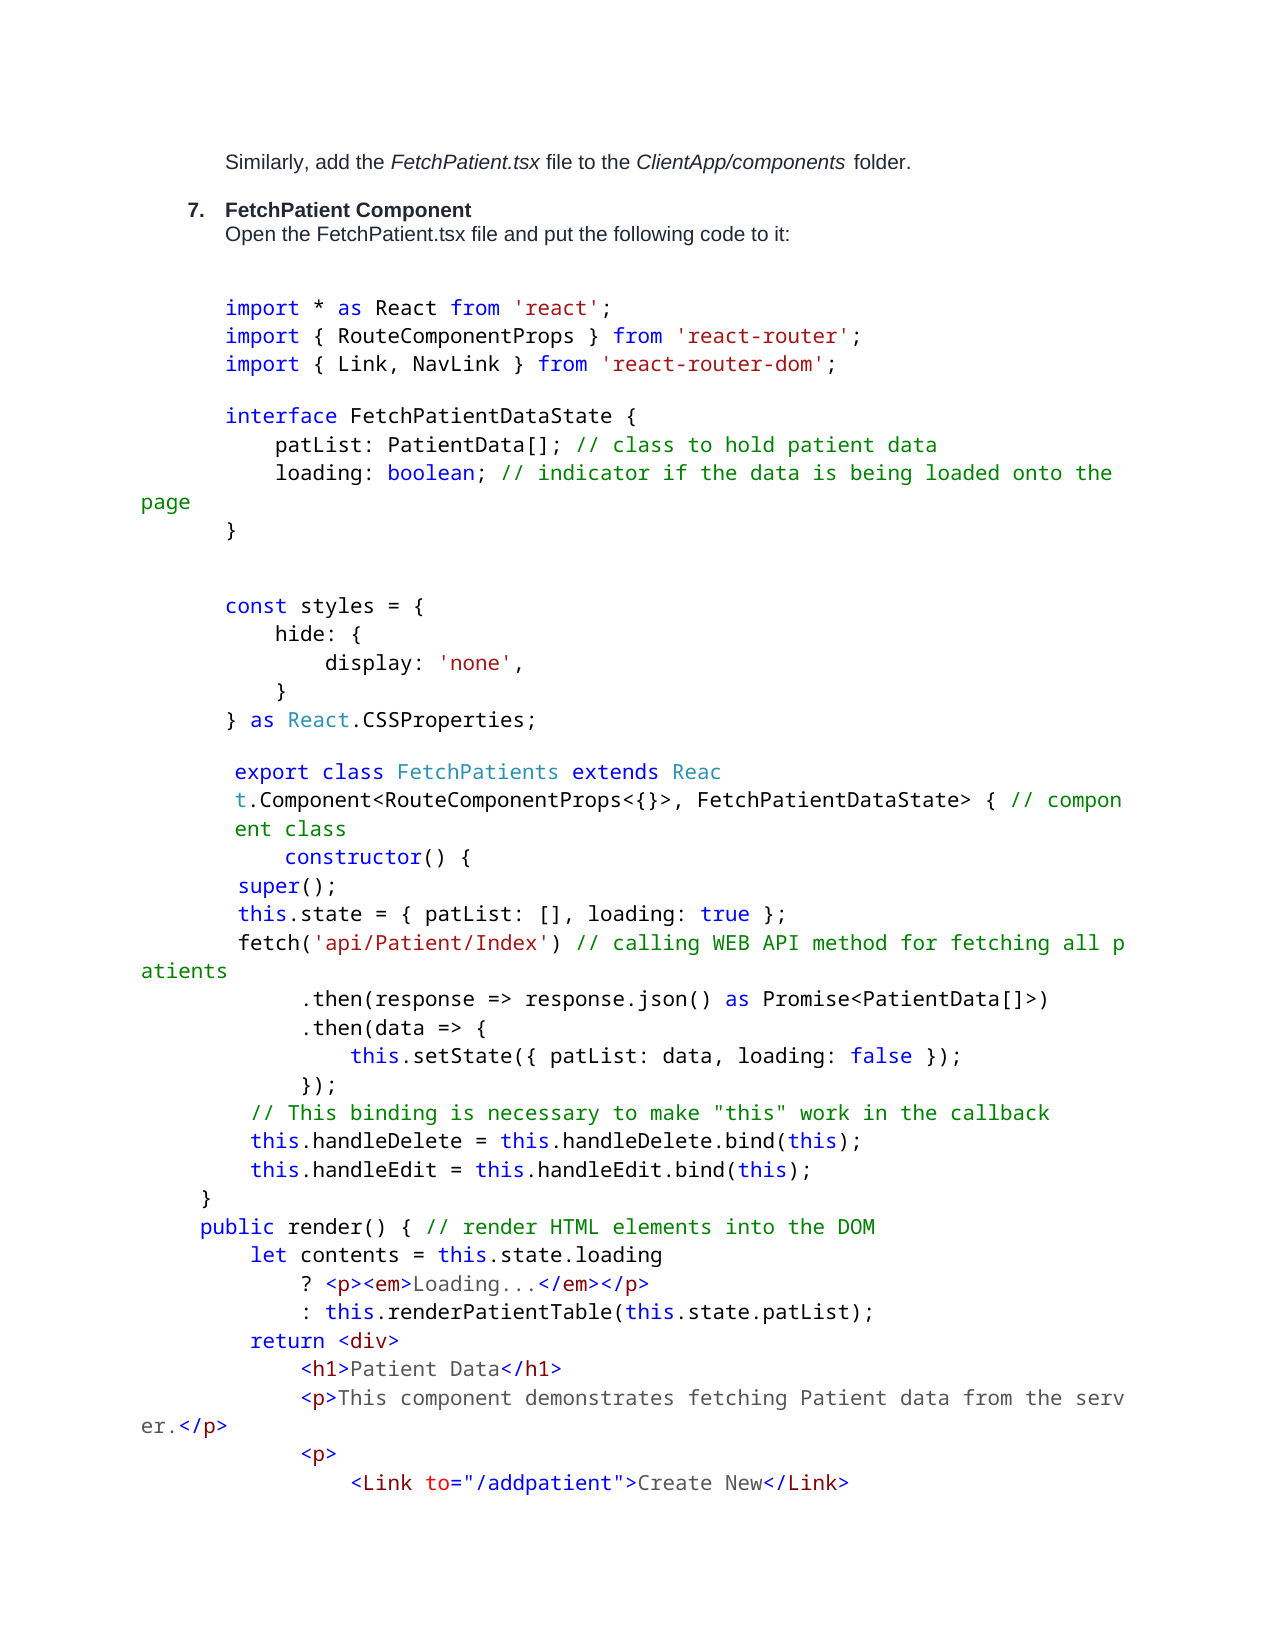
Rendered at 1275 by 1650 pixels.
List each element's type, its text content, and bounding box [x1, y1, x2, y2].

text interface FetchPatientDataState { [141, 402, 1125, 430]
text patList: PatientData[]; // class to hold patient data [141, 430, 1125, 458]
text let contents = this.state.loading [141, 1240, 1125, 1269]
text display: 'none', [141, 648, 1125, 676]
text import { RouteComponentProps } from 'react-router'; [141, 321, 1125, 349]
list Open the FetchPatient.tsx file and put the following code to it: [225, 221, 1125, 245]
text this.setState({ patList: data, loading: false }); [141, 1041, 1125, 1070]
text loading: boolean; // indicator if the data is being loaded onto the page [141, 458, 1125, 515]
text .then(response => response.json() as Promise<PatientData[]>) [141, 984, 1125, 1013]
text import * as React from 'react'; [225, 293, 1125, 321]
text fetch('api/Patient/Index') // calling WEB API method for fetching all patients [141, 928, 1125, 984]
text return <div> [141, 1326, 1125, 1354]
text ? <p><em>Loading...</em></p> [141, 1269, 1125, 1297]
text super(); [141, 871, 1125, 899]
text } [141, 1183, 1125, 1212]
text import { Link, NavLink } from 'react-router-dom'; [141, 349, 1125, 378]
text export class FetchPatients extends React.Component<RouteComponentProps<{}>, FetchPatientDataState> { // component class [234, 757, 1125, 842]
text <p> [141, 1439, 1125, 1468]
text <h1>Patient Data</h1> [141, 1354, 1125, 1383]
text Similarly, add the FetchPatient.tsx file to the ClientApp/components folder. [225, 150, 1125, 174]
text const styles = { [141, 591, 1125, 619]
text } as React.CSSProperties; [141, 705, 1125, 733]
text this.state = { patList: [], loading: true }; [141, 899, 1125, 928]
text : this.renderPatientTable(this.state.patList); [141, 1297, 1125, 1326]
text } [141, 515, 1125, 544]
list FetchPatient Component [187, 197, 1125, 221]
text public render() { // render HTML elements into the DOM [141, 1212, 1125, 1240]
text constructor() { [141, 842, 1125, 871]
text // This binding is necessary to make "this" work in the callback [141, 1098, 1125, 1127]
text } [141, 676, 1125, 705]
text this.handleDelete = this.handleDelete.bind(this); [141, 1127, 1125, 1155]
text .then(data => { [141, 1013, 1125, 1041]
text hide: { [141, 619, 1125, 648]
text <Link to="/addpatient">Create New</Link> [141, 1468, 1125, 1496]
text this.handleEdit = this.handleEdit.bind(this); [141, 1155, 1125, 1183]
text <p>This component demonstrates fetching Patient data from the server.</p> [141, 1383, 1125, 1439]
text }); [141, 1070, 1125, 1098]
